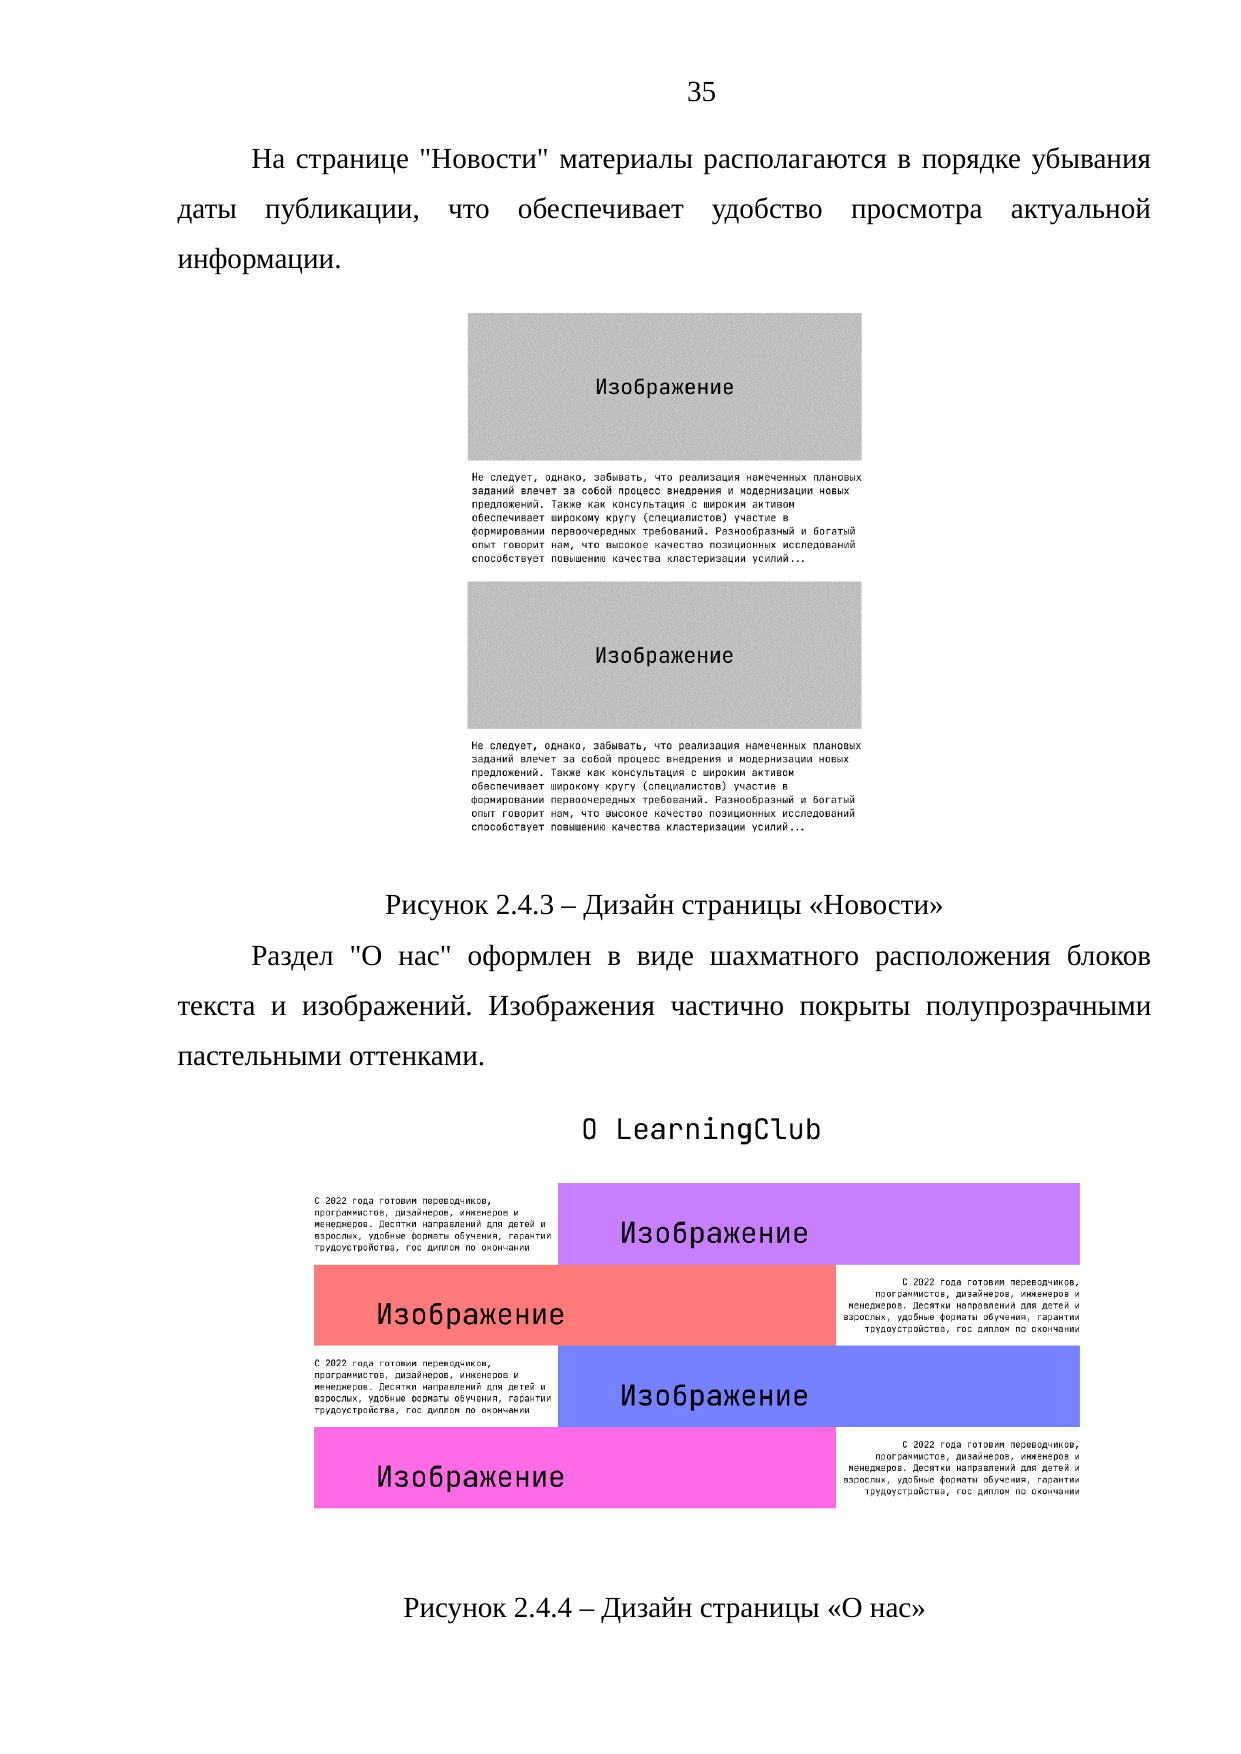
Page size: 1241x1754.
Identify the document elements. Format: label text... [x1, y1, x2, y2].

text Раздел "О нас" оформлен в виде шахматного расположения блоков текста и изображений. Изображения частично покрыты полупрозрачными пастельными оттенками. [177, 938, 1152, 1072]
text Рисунок 2.4.4 – Дизайн страницы «О нас» [177, 1590, 1152, 1623]
picture [258, 291, 1071, 871]
text На странице "Новости" материалы располагаются в порядке убывания даты публикации, что обеспечивает удобство просмотра актуальной информации. [177, 141, 1152, 275]
text Рисунок 2.4.3 – Дизайн страницы «Новости» [177, 887, 1152, 921]
picture [270, 1088, 1132, 1573]
